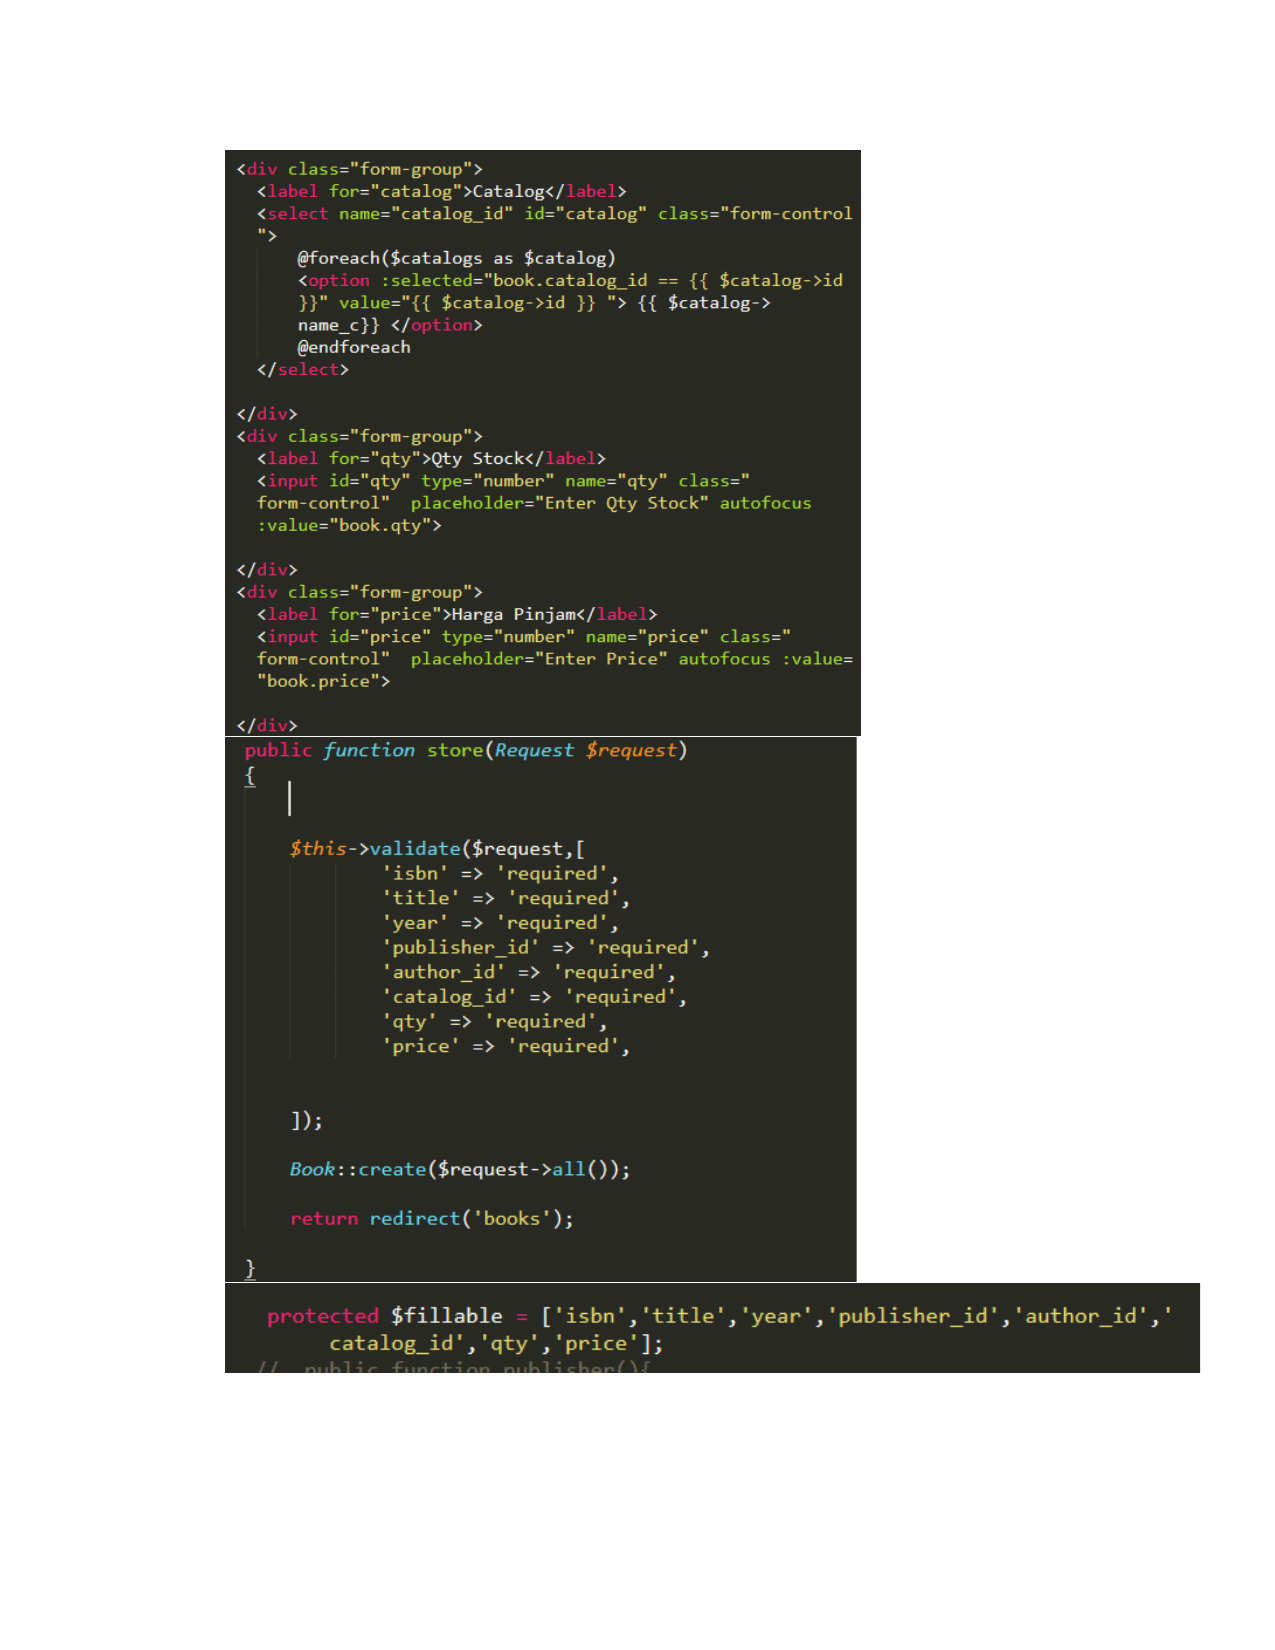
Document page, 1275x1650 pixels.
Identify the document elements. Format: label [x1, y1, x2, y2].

picture [225, 737, 857, 1282]
picture [225, 150, 861, 736]
picture [225, 1283, 1200, 1373]
